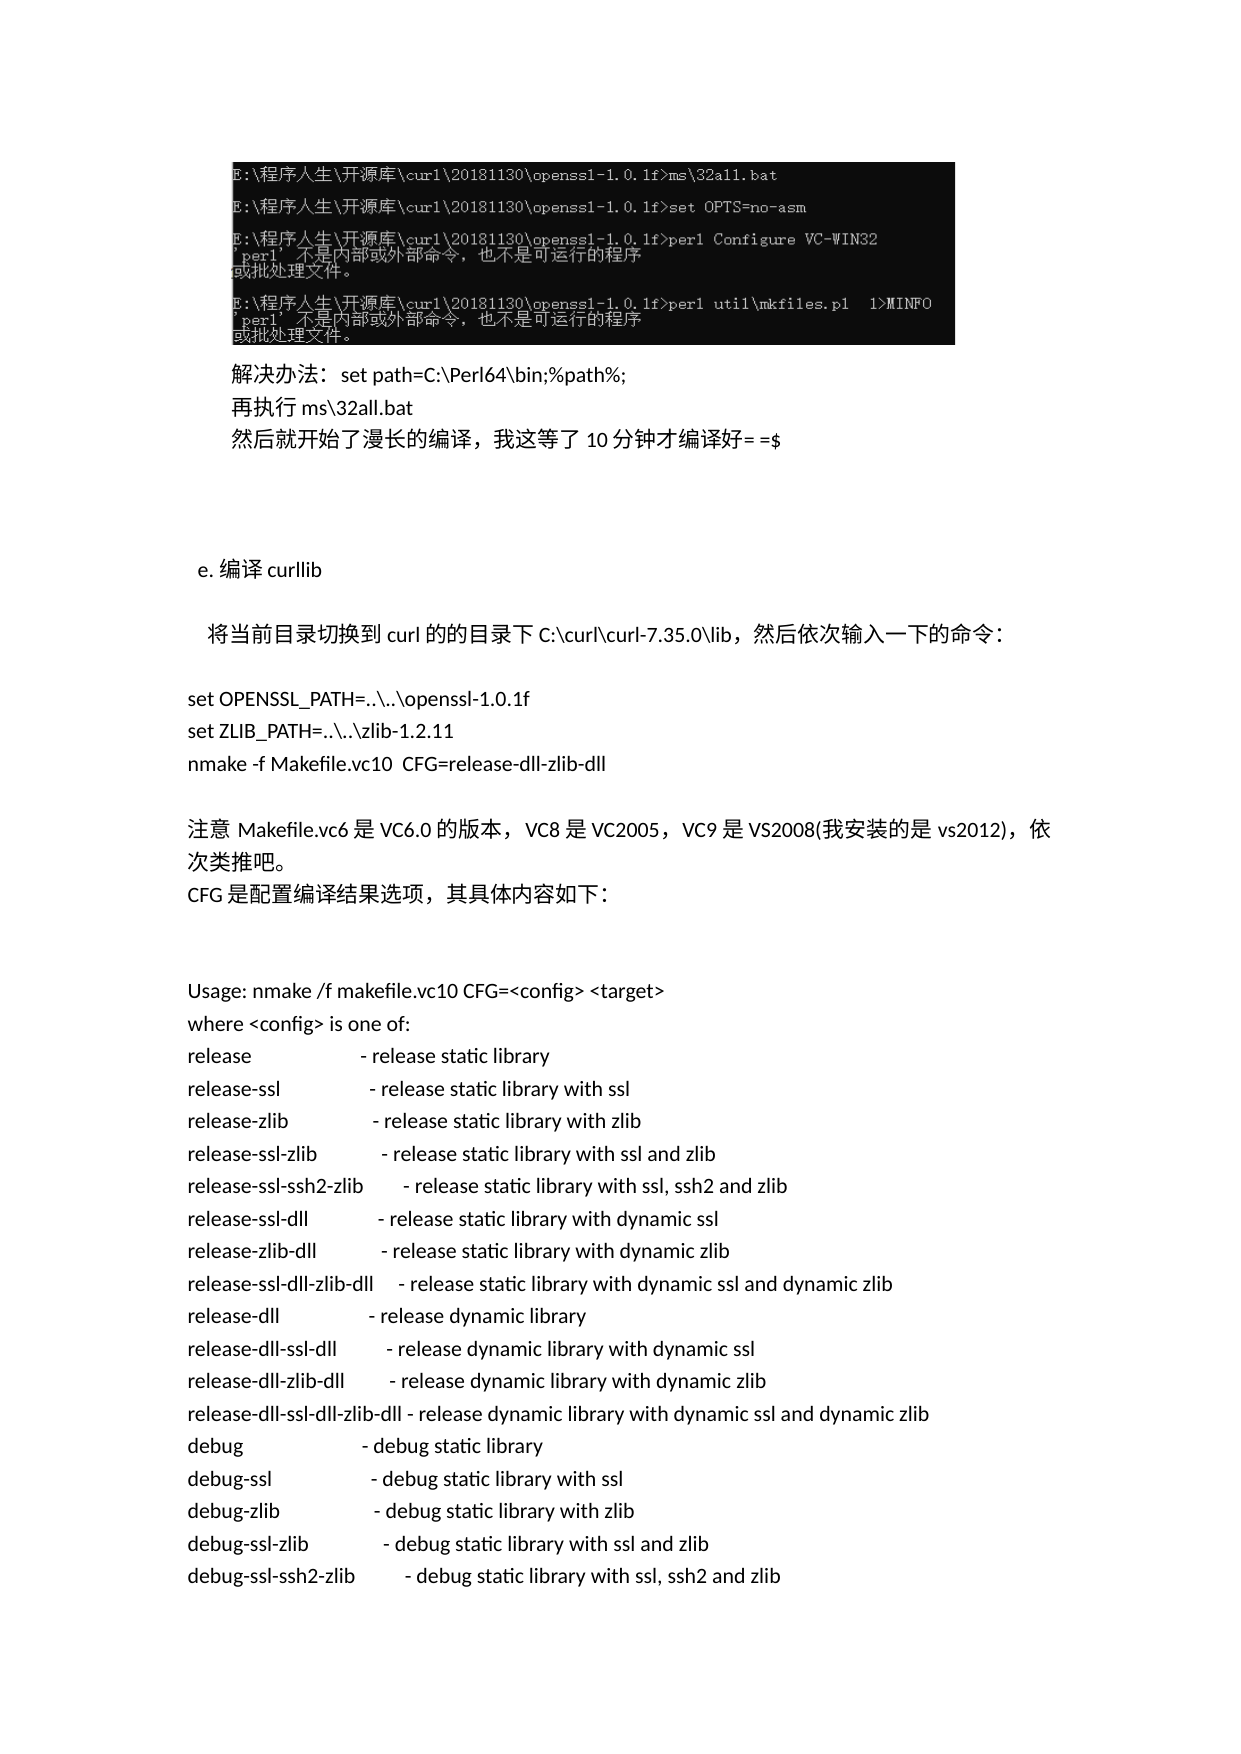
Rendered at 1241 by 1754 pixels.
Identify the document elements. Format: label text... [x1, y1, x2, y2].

text release-zlib-dll - release static library with dynamic zlib [187, 1234, 1053, 1267]
text release-dll-ssl-dll - release dynamic library with dynamic ssl [187, 1332, 1053, 1364]
text set ZLIB_PATH=..\..\zlib-1.2.11 [187, 714, 1053, 747]
text release-ssl-ssh2-zlib - release static library with ssl, ssh2 and zlib [187, 1169, 1053, 1202]
text e. 编译curllib [187, 552, 1053, 584]
text debug-ssl-zlib - debug static library with ssl and zlib [187, 1527, 1053, 1559]
text debug-ssl-ssh2-zlib - debug static library with ssl, ssh2 and zlib [187, 1559, 1053, 1592]
text release-dll-zlib-dll - release dynamic library with dynamic zlib [187, 1364, 1053, 1397]
text debug - debug static library [187, 1429, 1053, 1462]
text Usage: nmake /f makefile.vc10 CFG=<config> <target> [187, 974, 1053, 1007]
text release-dll - release dynamic library [187, 1299, 1053, 1332]
text CFG是配置编译结果选项，其具体内容如下： [187, 877, 1053, 909]
text where <config> is one of: [187, 1007, 1053, 1039]
text 解决办法：set path=C:\Perl64\bin;%path%; [187, 357, 1053, 389]
text 然后就开始了漫长的编译，我这等了10分钟才编译好= =$ [187, 422, 1053, 454]
text release-ssl-dll-zlib-dll - release static library with dynamic ssl and dynamic zlib [187, 1267, 1053, 1299]
text release-ssl-dll - release static library with dynamic ssl [187, 1202, 1053, 1234]
text 注意 Makefile.vc6是VC6.0的版本，VC8是VC2005，VC9是VS2008(我安装的是vs2012)，依次类推吧。 [187, 812, 1053, 877]
text release-dll-ssl-dll-zlib-dll - release dynamic library with dynamic ssl and dynamic zlib [187, 1397, 1053, 1429]
text nmake -f Makefile.vc10 CFG=release-dll-zlib-dll [187, 747, 1053, 779]
picture [231, 162, 955, 345]
text set OPENSSL_PATH=..\..\openssl-1.0.1f [187, 682, 1053, 714]
text 再执行ms\32all.bat [187, 389, 1053, 422]
text debug-ssl - debug static library with ssl [187, 1462, 1053, 1494]
text release-zlib - release static library with zlib [187, 1104, 1053, 1137]
text release-ssl-zlib - release static library with ssl and zlib [187, 1137, 1053, 1169]
text release - release static library [187, 1039, 1053, 1072]
text release-ssl - release static library with ssl [187, 1072, 1053, 1104]
text debug-zlib - debug static library with zlib [187, 1494, 1053, 1527]
text 将当前目录切换到curl的的目录下C:\curl\curl-7.35.0\lib，然后依次输入一下的命令： [187, 617, 1053, 649]
